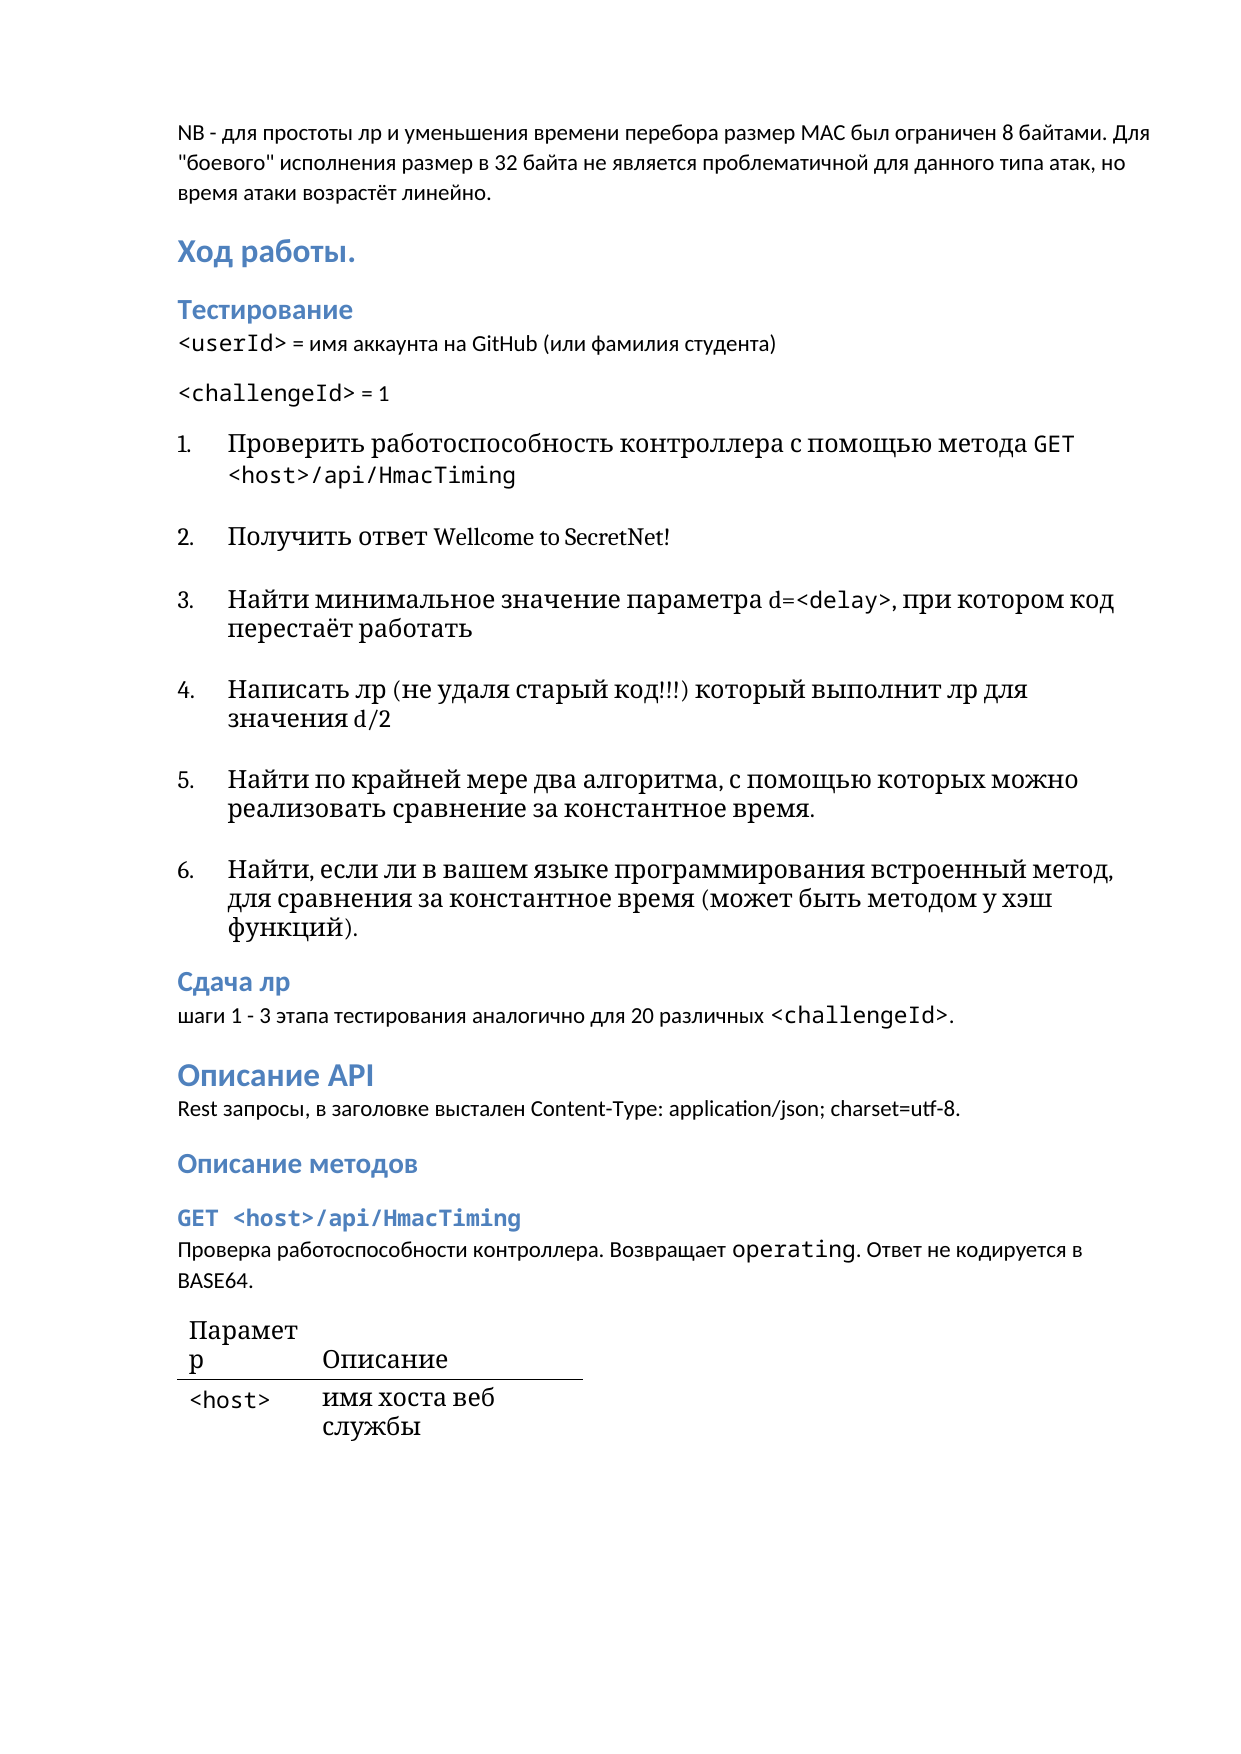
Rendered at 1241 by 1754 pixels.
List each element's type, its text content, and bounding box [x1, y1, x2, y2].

text шаги 1 - 3 этапа тестирования аналогично для 20 различных <challengeId>. [177, 999, 1152, 1030]
table_header Параметр [177, 1314, 311, 1378]
text <userId> = имя аккаунта на GitHub (или фамилия студента) [177, 327, 1152, 358]
list Найти, если ли в вашем языке программирования встроенный метод, для сравнения за константное время (может быть методом у хэш функций). [177, 856, 1152, 943]
subtitle Описание API [177, 1054, 1152, 1094]
subtitle GET <host>/api/HmacTiming [177, 1202, 1152, 1233]
text Проверка работоспособности контроллера. Возвращает operating. Ответ не кодируется в BASE64. [177, 1233, 1152, 1294]
list Найти по крайней мере два алгоритма, с помощью которых можно реализовать сравнение за константное время. [177, 766, 1152, 853]
table_header Описание [311, 1314, 582, 1378]
table_cell <host> [177, 1380, 311, 1445]
text Rest запросы, в заголовке выстален Content-Type: application/json; charset=utf-8. [177, 1094, 1152, 1122]
list Получить ответ Wellcome to SecretNet! [177, 523, 1152, 580]
subtitle Описание методов [177, 1145, 1152, 1181]
list Найти минимальное значение параметра d=<delay>, при котором код перестаёт работать [177, 584, 1152, 673]
text NB - для простоты лр и уменьшения времени перебора размер MAC был ограничен 8 байтами. Для "боевого" исполнения размер в 32 байта не является проблематичной для данного типа атак, но время атаки возрастёт линейно. [177, 118, 1152, 207]
subtitle Тестирование [177, 291, 1152, 327]
list Проверить работоспособность контроллера с помощью метода GET <host>/api/HmacTiming [177, 428, 1152, 519]
list Написать лр (не удаля старый код!!!) который выполнит лр для значения d/2 [177, 676, 1152, 763]
subtitle Сдача лр [177, 963, 1152, 999]
text <challengeId> = 1 [177, 377, 1152, 408]
table_cell имя хоста веб службы [311, 1380, 582, 1445]
subtitle Ход работы. [177, 229, 1152, 270]
